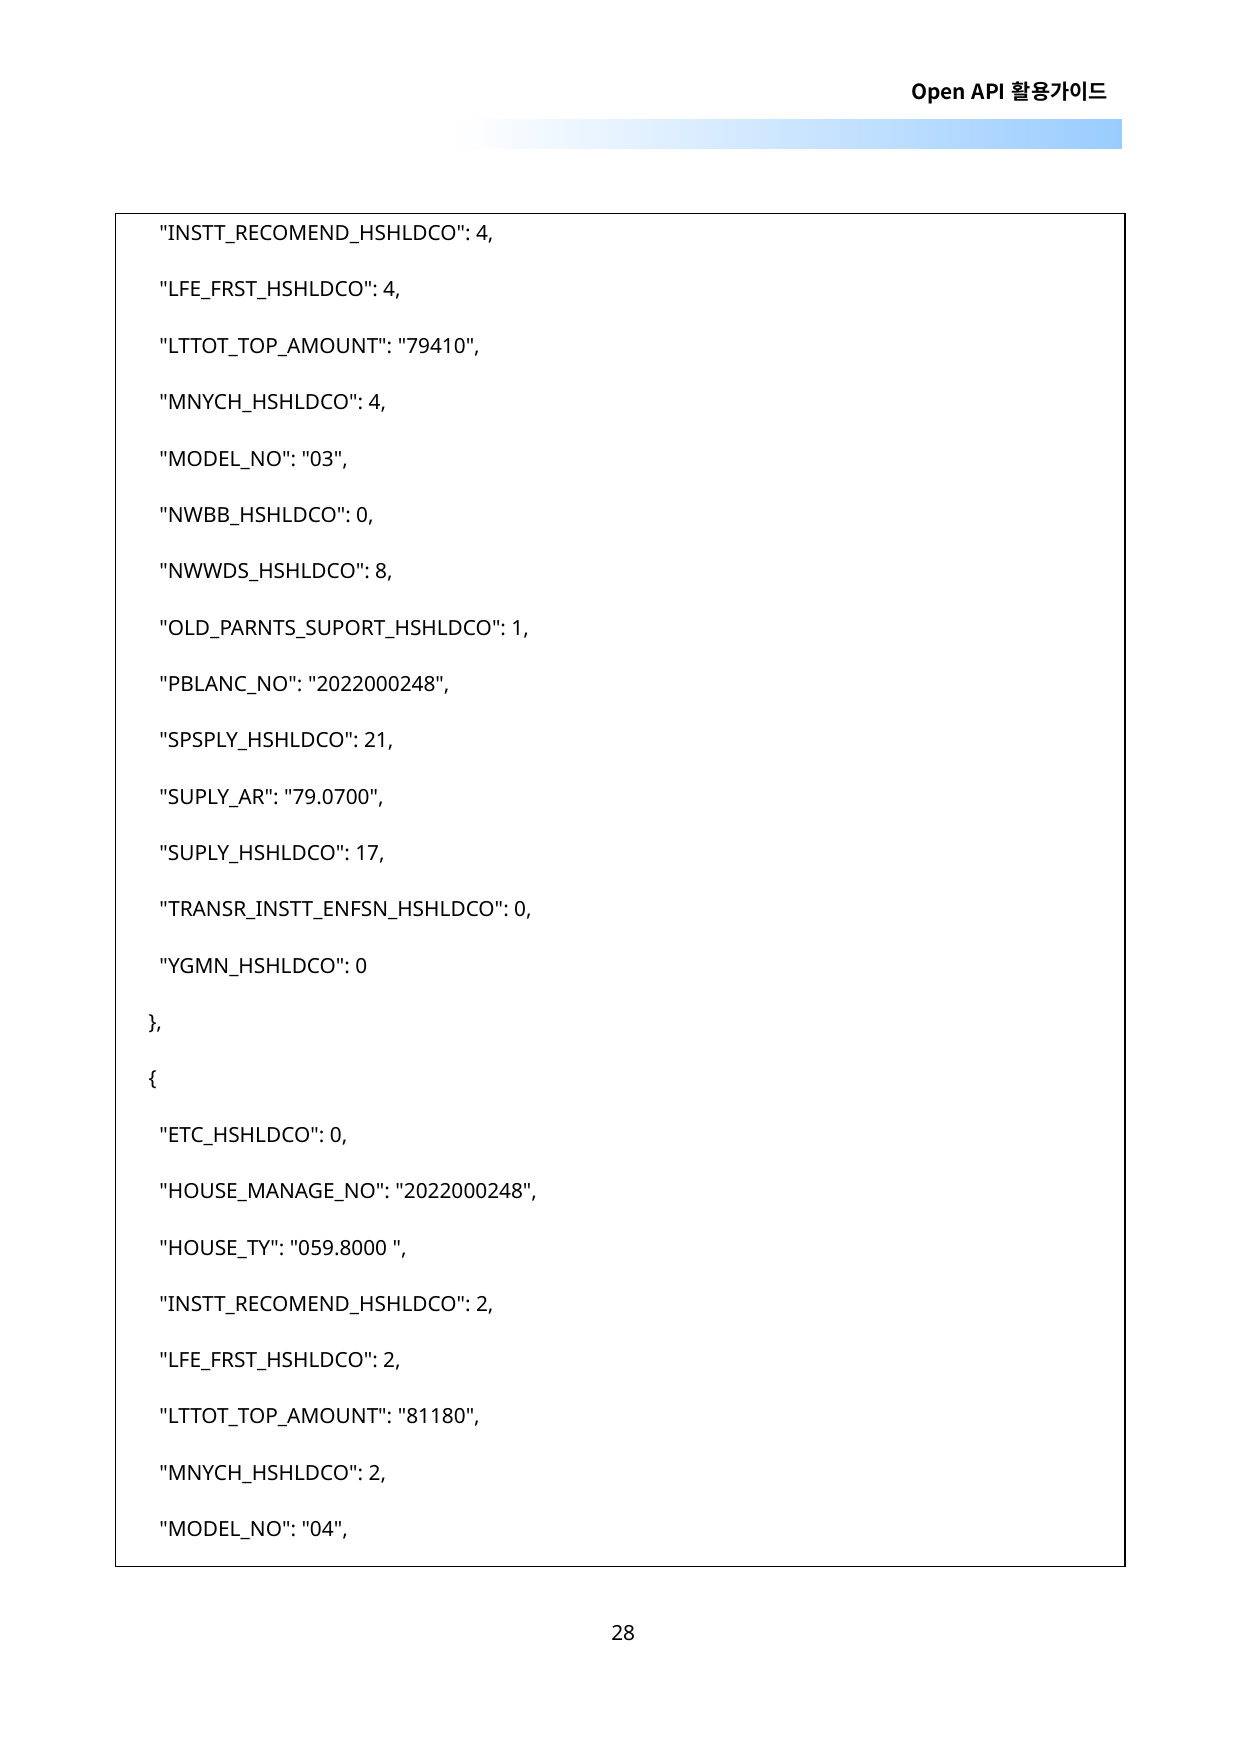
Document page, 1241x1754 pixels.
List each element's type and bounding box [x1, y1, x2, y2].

table_cell [116, 214, 1124, 1566]
